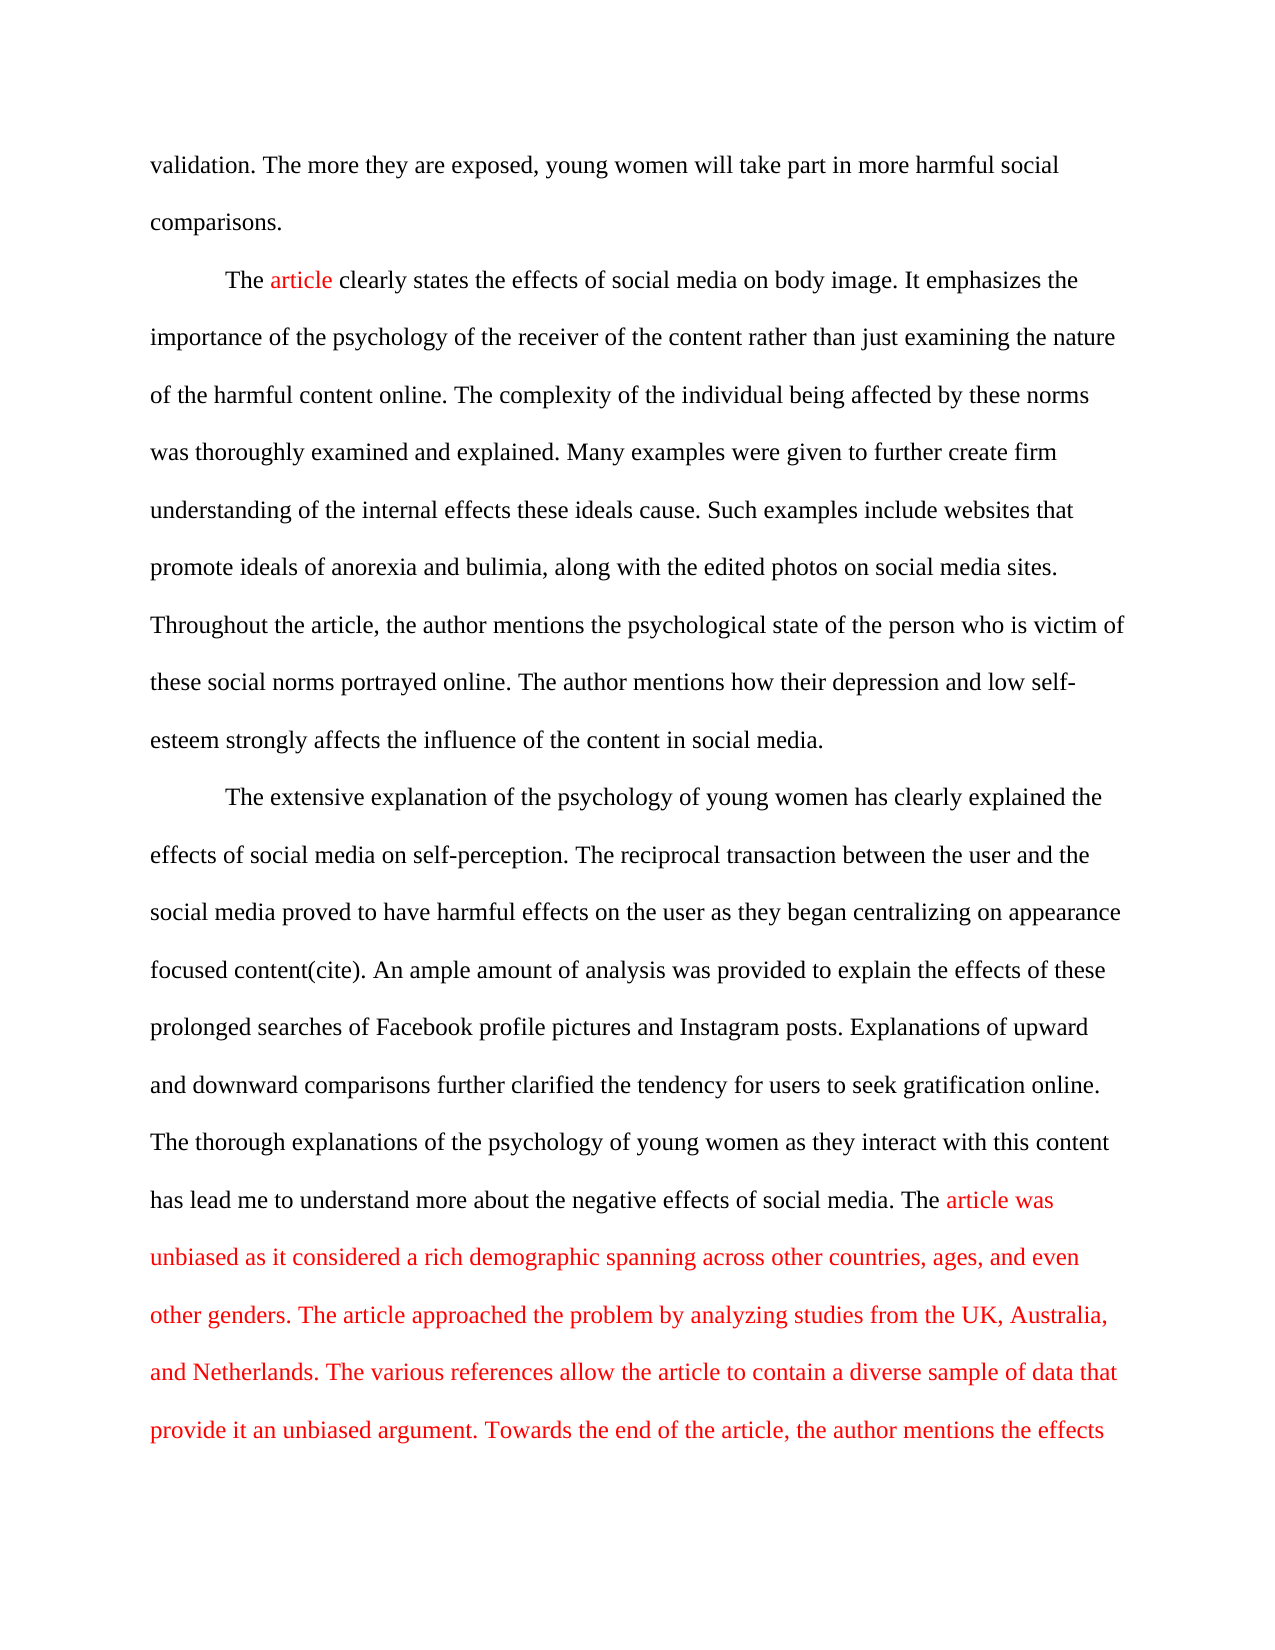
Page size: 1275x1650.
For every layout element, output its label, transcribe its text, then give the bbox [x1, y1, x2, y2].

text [150, 782, 1125, 1444]
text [150, 150, 1125, 236]
text The article clearly states the effects of social media on body image. It emphasizes the importance of the psychology of the receiver of the content rather than just examining the nature of the harmful content online. The complexity of the individual being affected by these norms was thoroughly examined and explained. Many examples were given to further create firm understanding of the internal effects these ideals cause. Such examples include websites that promote ideals of anorexia and bulimia, along with the edited photos on social media sites. Throughout the article, the author mentions the psychological state of the person who is victim of these social norms portrayed online. The author mentions how their depression and low self-esteem strongly affects the influence of the content in social media. [150, 265, 1125, 754]
